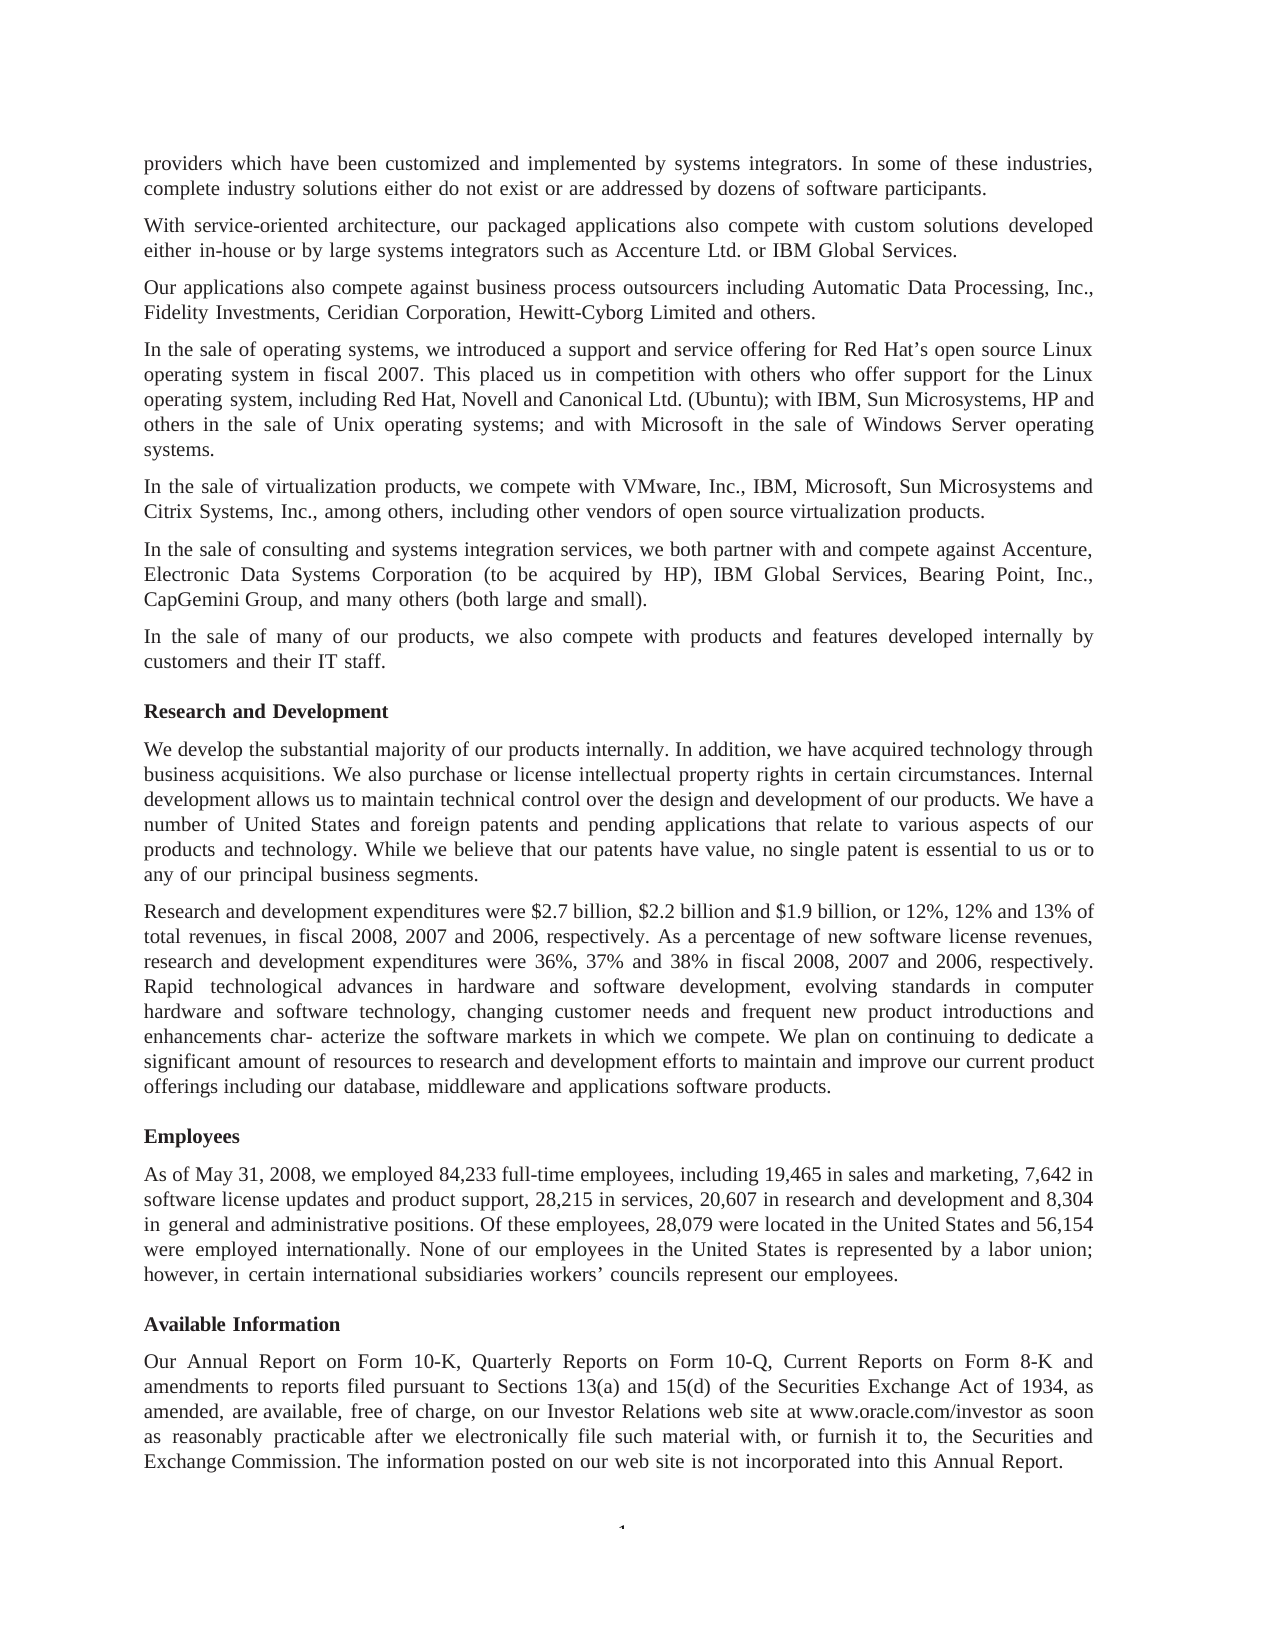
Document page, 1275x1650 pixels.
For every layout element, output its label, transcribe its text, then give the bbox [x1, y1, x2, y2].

text providers which have been customized and implemented by systems integrators. In some of these industries, complete industry solutions either do not exist or are addressed by dozens of software participants. [144, 151, 1094, 199]
text Our applications also compete against business process outsourcers including Automatic Data Processing, Inc., Fidelity Investments, Ceridian Corporation, Hewitt-Cyborg Limited and others. [144, 275, 1094, 324]
text In the sale of many of our products, we also compete with products and features developed internally by customers and their IT staff. [144, 624, 1094, 673]
text In the sale of virtualization products, we compete with VMware, Inc., IBM, Microsoft, Sun Microsystems and Citrix Systems, Inc., among others, including other vendors of open source virtualization products. [144, 474, 1094, 523]
text Our Annual Report on Form 10-K, Quarterly Reports on Form 10-Q, Current Reports on Form 8-K and amendments to reports filed pursuant to Sections 13(a) and 15(d) of the Securities Exchange Act of 1934, as amended, are available, free of charge, on our Investor Relations web site at www.oracle.com/investor as soon as reasonably practicable after we electronically file such material with, or furnish it to, the Securities and Exchange Commission. The information posted on our web site is not incorporated into this Annual Report. [144, 1349, 1094, 1473]
subtitle Research and Development [144, 699, 1106, 723]
subtitle Employees [144, 1124, 1106, 1148]
text We develop the substantial majority of our products internally. In addition, we have acquired technology through business acquisitions. We also purchase or license intellectual property rights in certain circumstances. Internal development allows us to maintain technical control over the design and development of our products. We have a number of United States and foreign patents and pending applications that relate to various aspects of our products and technology. While we believe that our patents have value, no single patent is essential to us or to any of our principal business segments. [144, 737, 1094, 886]
text With service-oriented architecture, our packaged applications also compete with custom solutions developed either in-house or by large systems integrators such as Accenture Ltd. or IBM Global Services. [144, 213, 1094, 262]
text In the sale of consulting and systems integration services, we both partner with and compete against Accenture, Electronic Data Systems Corporation (to be acquired by HP), IBM Global Services, Bearing Point, Inc., CapGemini Group, and many others (both large and small). [144, 537, 1094, 611]
text Research and development expenditures were $2.7 billion, $2.2 billion and $1.9 billion, or 12%, 12% and 13% of total revenues, in fiscal 2008, 2007 and 2006, respectively. As a percentage of new software license revenues, research and development expenditures were 36%, 37% and 38% in fiscal 2008, 2007 and 2006, respectively. Rapid technological advances in hardware and software development, evolving standards in computer hardware and software technology, changing customer needs and frequent new product introductions and enhancements char- acterize the software markets in which we compete. We plan on continuing to dedicate a significant amount of resources to research and development efforts to maintain and improve our current product offerings including our database, middleware and applications software products. [144, 899, 1094, 1098]
text In the sale of operating systems, we introduced a support and service offering for Red Hat’s open source Linux operating system in fiscal 2007. This placed us in competition with others who offer support for the Linux operating system, including Red Hat, Novell and Canonical Ltd. (Ubuntu); with IBM, Sun Microsystems, HP and others in the sale of Unix operating systems; and with Microsoft in the sale of Windows Server operating systems. [144, 337, 1094, 461]
text As of May 31, 2008, we employed 84,233 full-time employees, including 19,465 in sales and marketing, 7,642 in software license updates and product support, 28,215 in services, 20,607 in research and development and 8,304 in general and administrative positions. Of these employees, 28,079 were located in the United States and 56,154 were employed internationally. None of our employees in the United States is represented by a labor union; however, in certain international subsidiaries workers’ councils represent our employees. [144, 1162, 1094, 1286]
subtitle Available Information [144, 1312, 1106, 1336]
